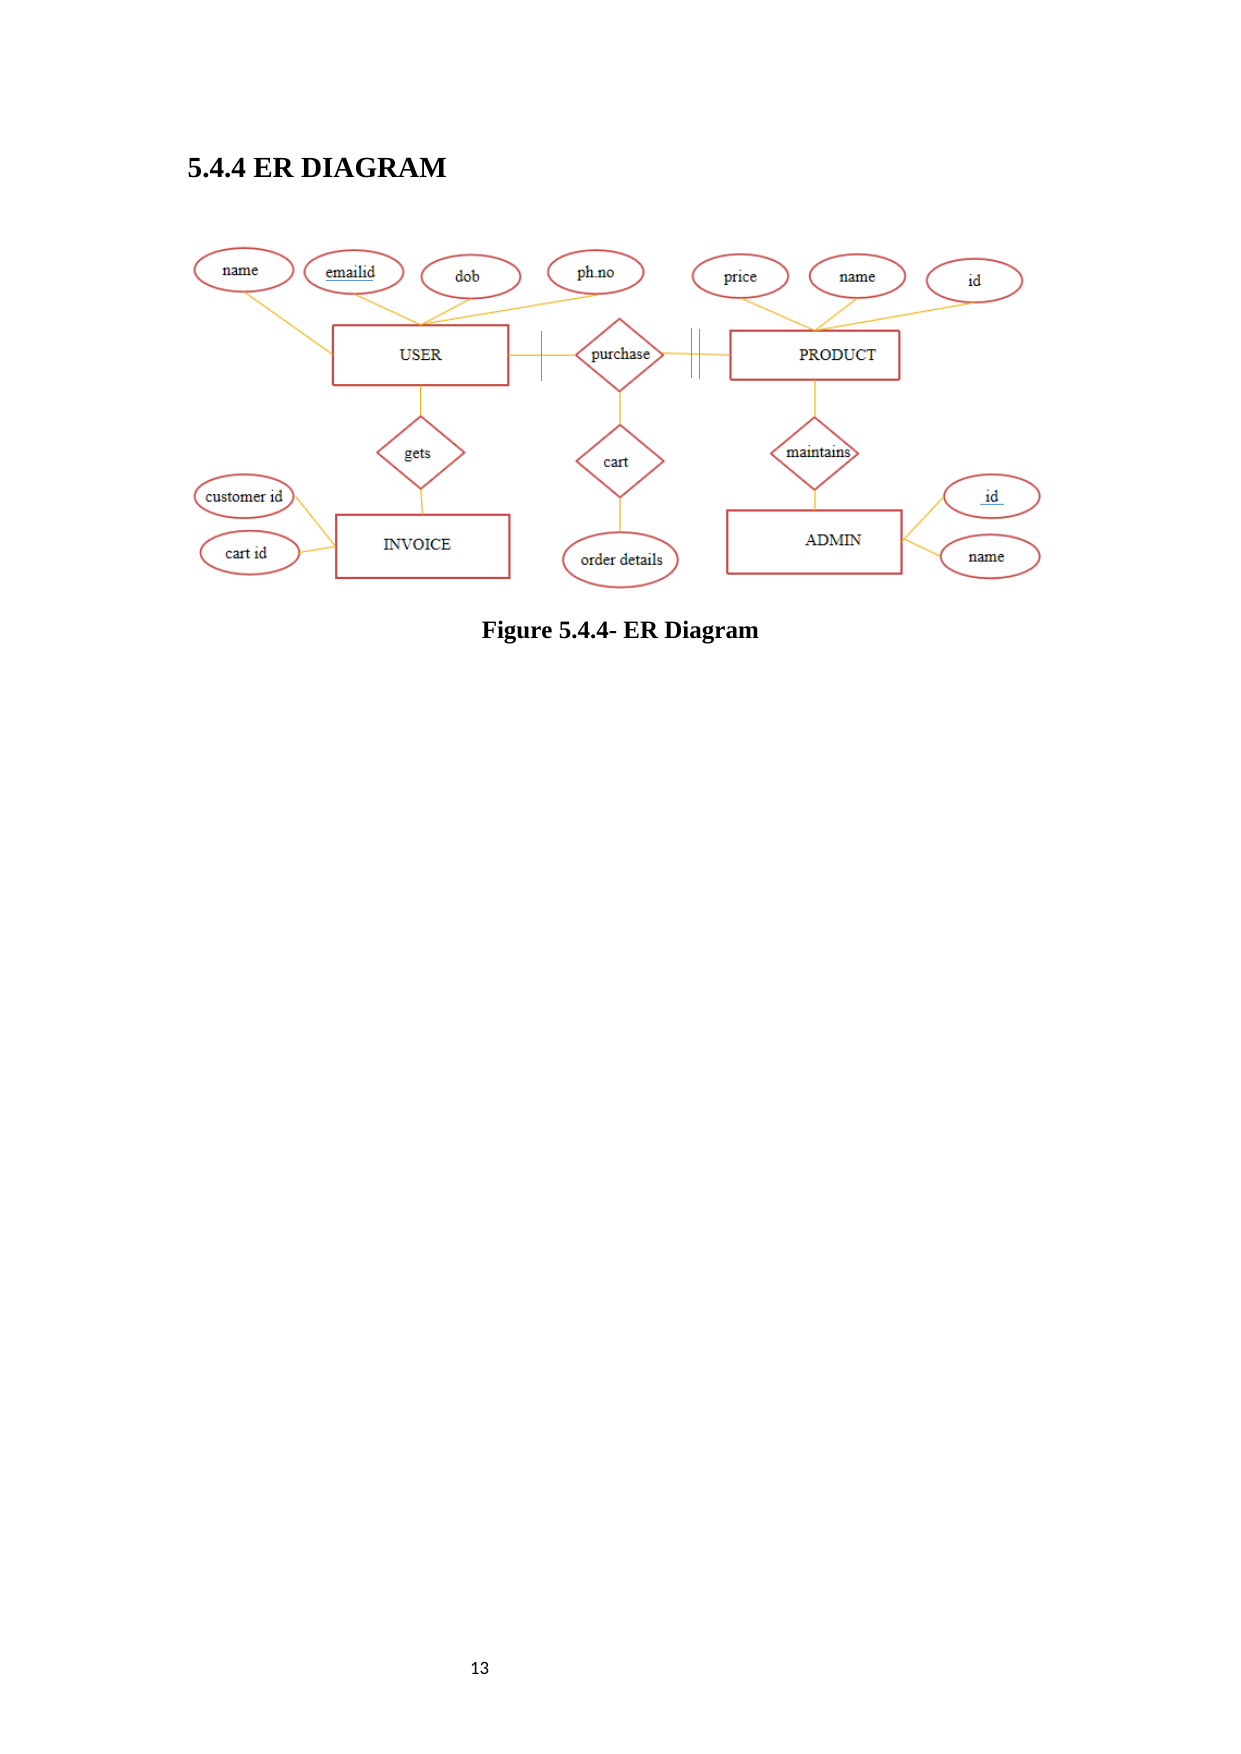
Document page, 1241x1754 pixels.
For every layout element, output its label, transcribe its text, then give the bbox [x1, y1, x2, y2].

text 5.4.4 ER DIAGRAM [187, 150, 1053, 183]
text Figure 5.4.4- ER Diagram [187, 615, 1053, 644]
picture [187, 212, 1053, 590]
